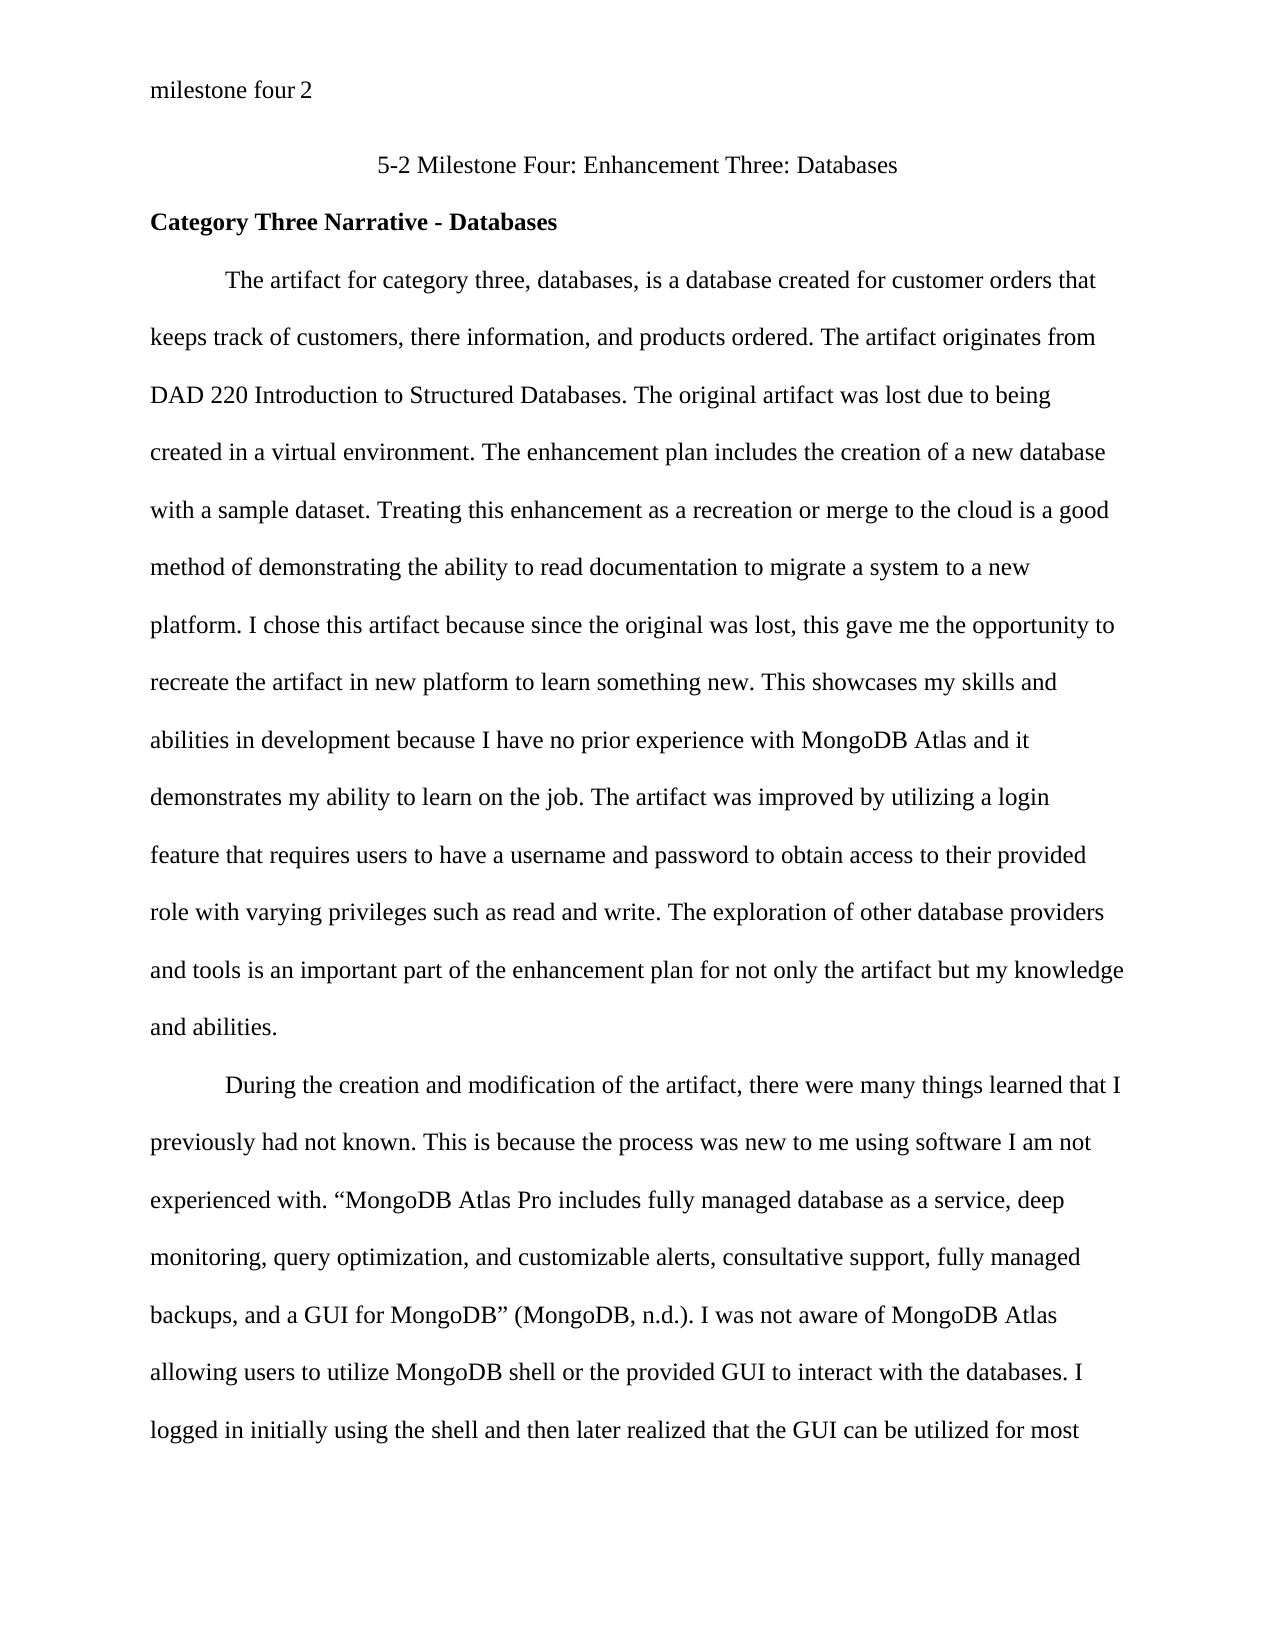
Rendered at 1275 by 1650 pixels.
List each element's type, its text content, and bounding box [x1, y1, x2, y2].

subtitle Category Three Narrative - Databases [150, 207, 1125, 236]
text The artifact for category three, databases, is a database created for customer orders that keeps track of customers, there information, and products ordered. The artifact originates from DAD 220 Introduction to Structured Databases. The original artifact was lost due to being created in a virtual environment. The enhancement plan includes the creation of a new database with a sample dataset. Treating this enhancement as a recreation or merge to the cloud is a good method of demonstrating the ability to read documentation to migrate a system to a new platform. I chose this artifact because since the original was lost, this gave me the opportunity to recreate the artifact in new platform to learn something new. This showcases my skills and abilities in development because I have no prior experience with MongoDB Atlas and it demonstrates my ability to learn on the job. The artifact was improved by utilizing a login feature that requires users to have a username and password to obtain access to their provided role with varying privileges such as read and write. The exploration of other database providers and tools is an important part of the enhancement plan for not only the artifact but my knowledge and abilities. [150, 265, 1125, 1041]
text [150, 1070, 1125, 1444]
